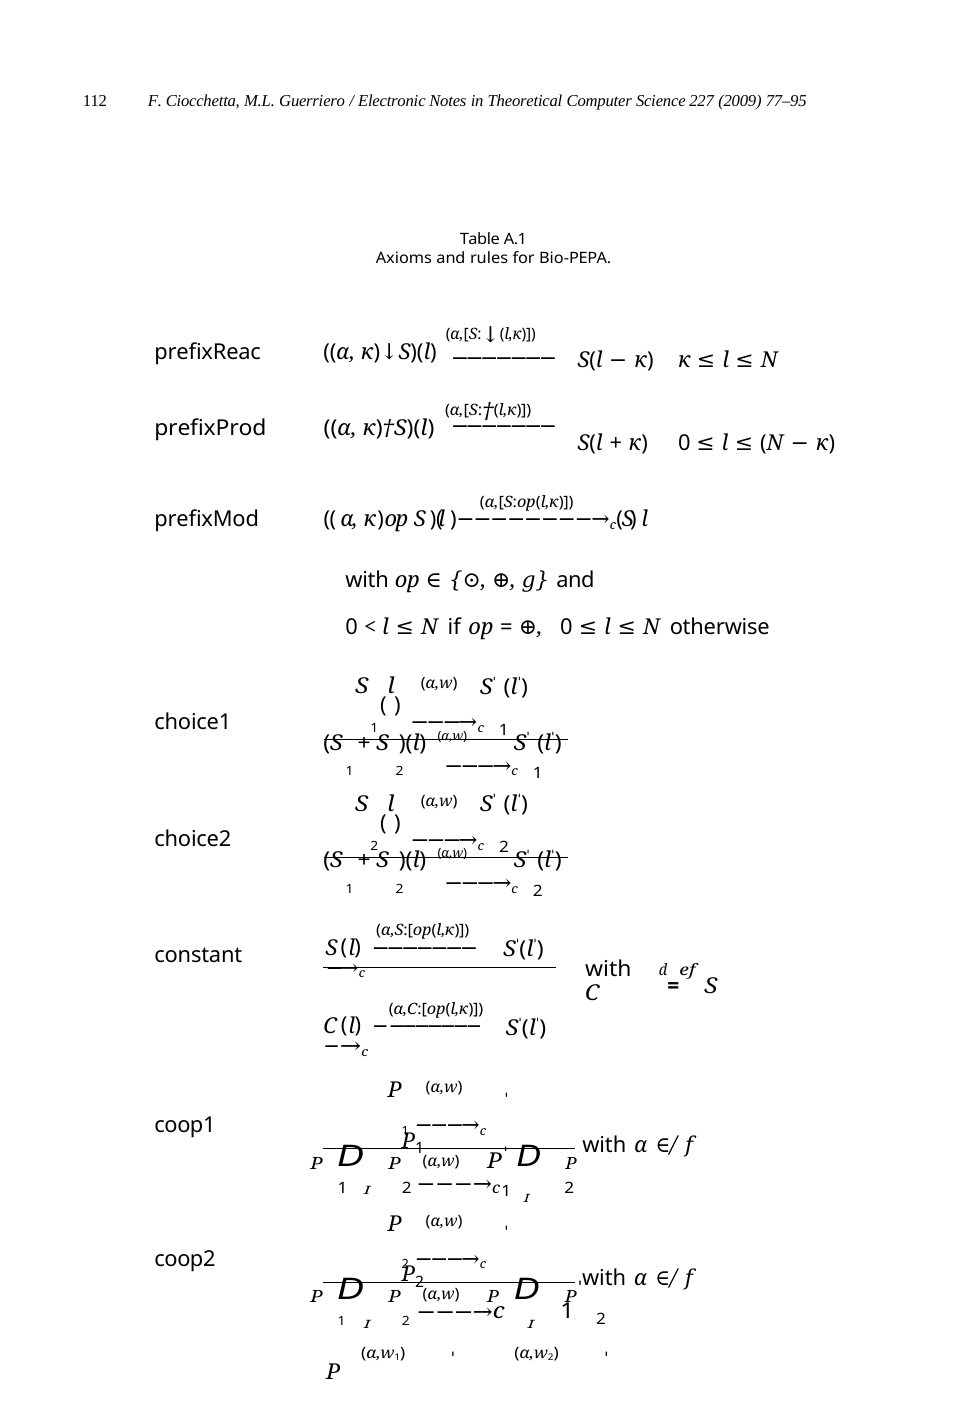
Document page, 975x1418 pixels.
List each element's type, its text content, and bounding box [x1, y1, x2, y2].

text (α,w) [71, 792, 457, 809]
text coop1 [154, 1119, 216, 1136]
text 1 −−−→c P1 [401, 1119, 509, 1148]
text 1 2 −−−→c 1 [345, 752, 923, 778]
text with op ∈ {⊙, ⊕, g} and [345, 563, 923, 593]
text with C [585, 957, 651, 1006]
text (α,[S:op(l,κ)]) [130, 493, 923, 510]
text constant [154, 946, 247, 966]
text C l −−−−−−−−−→c [323, 1017, 498, 1058]
text (α,S:[op(l,κ)]) [376, 922, 496, 939]
text choice2 [154, 831, 239, 851]
text S(l + κ) 0 ≤ l ≤ (N − κ) [577, 426, 923, 456]
text choice1 [154, 714, 239, 733]
text 2 −−−→c P2 [401, 1252, 509, 1282]
text (α,w) [71, 1212, 817, 1229]
text prefixReac ((α, κ)↓S)(l) (α,[S:↓(l,κ)]) [154, 322, 554, 366]
text (α,w1) ' (α,w2) ' [71, 1347, 899, 1362]
text Table A.1 [96, 229, 891, 248]
text 2 −−−→c 2 [370, 831, 923, 851]
text 1 2 −−−→c 1 I 2 [337, 1168, 923, 1197]
text 1 −−−→c 1 [370, 714, 923, 734]
text S(l − κ) κ ≤ l ≤ N [577, 344, 923, 374]
text S'(l') [506, 1012, 923, 1042]
text with α ∈/ f [582, 1134, 923, 1157]
text (α,w) [71, 1079, 817, 1096]
text (α,w) [71, 675, 457, 692]
text 1 2 −−−→c 1 2 [337, 1301, 923, 1328]
text 1 2 −−−→c 2 [345, 869, 923, 896]
text prefixMod α, κ op S l −−−−−−−−→c S l [154, 510, 923, 531]
text coop2 [154, 1252, 216, 1270]
text prefixProd ((α, κ)†S)(l) (α,[S:†(l,κ)]) [154, 398, 554, 441]
text d=ef S [659, 949, 923, 982]
text S l −−−−−−−−→c [325, 939, 496, 967]
text 0 < l ≤ N if op = ⊕, 0 ≤ l ≤ N otherwise [345, 611, 923, 641]
text S'(l') [503, 933, 553, 963]
text with α ∈/ f [582, 1268, 923, 1290]
text Axioms and rules for Bio-PEPA. [96, 248, 891, 267]
